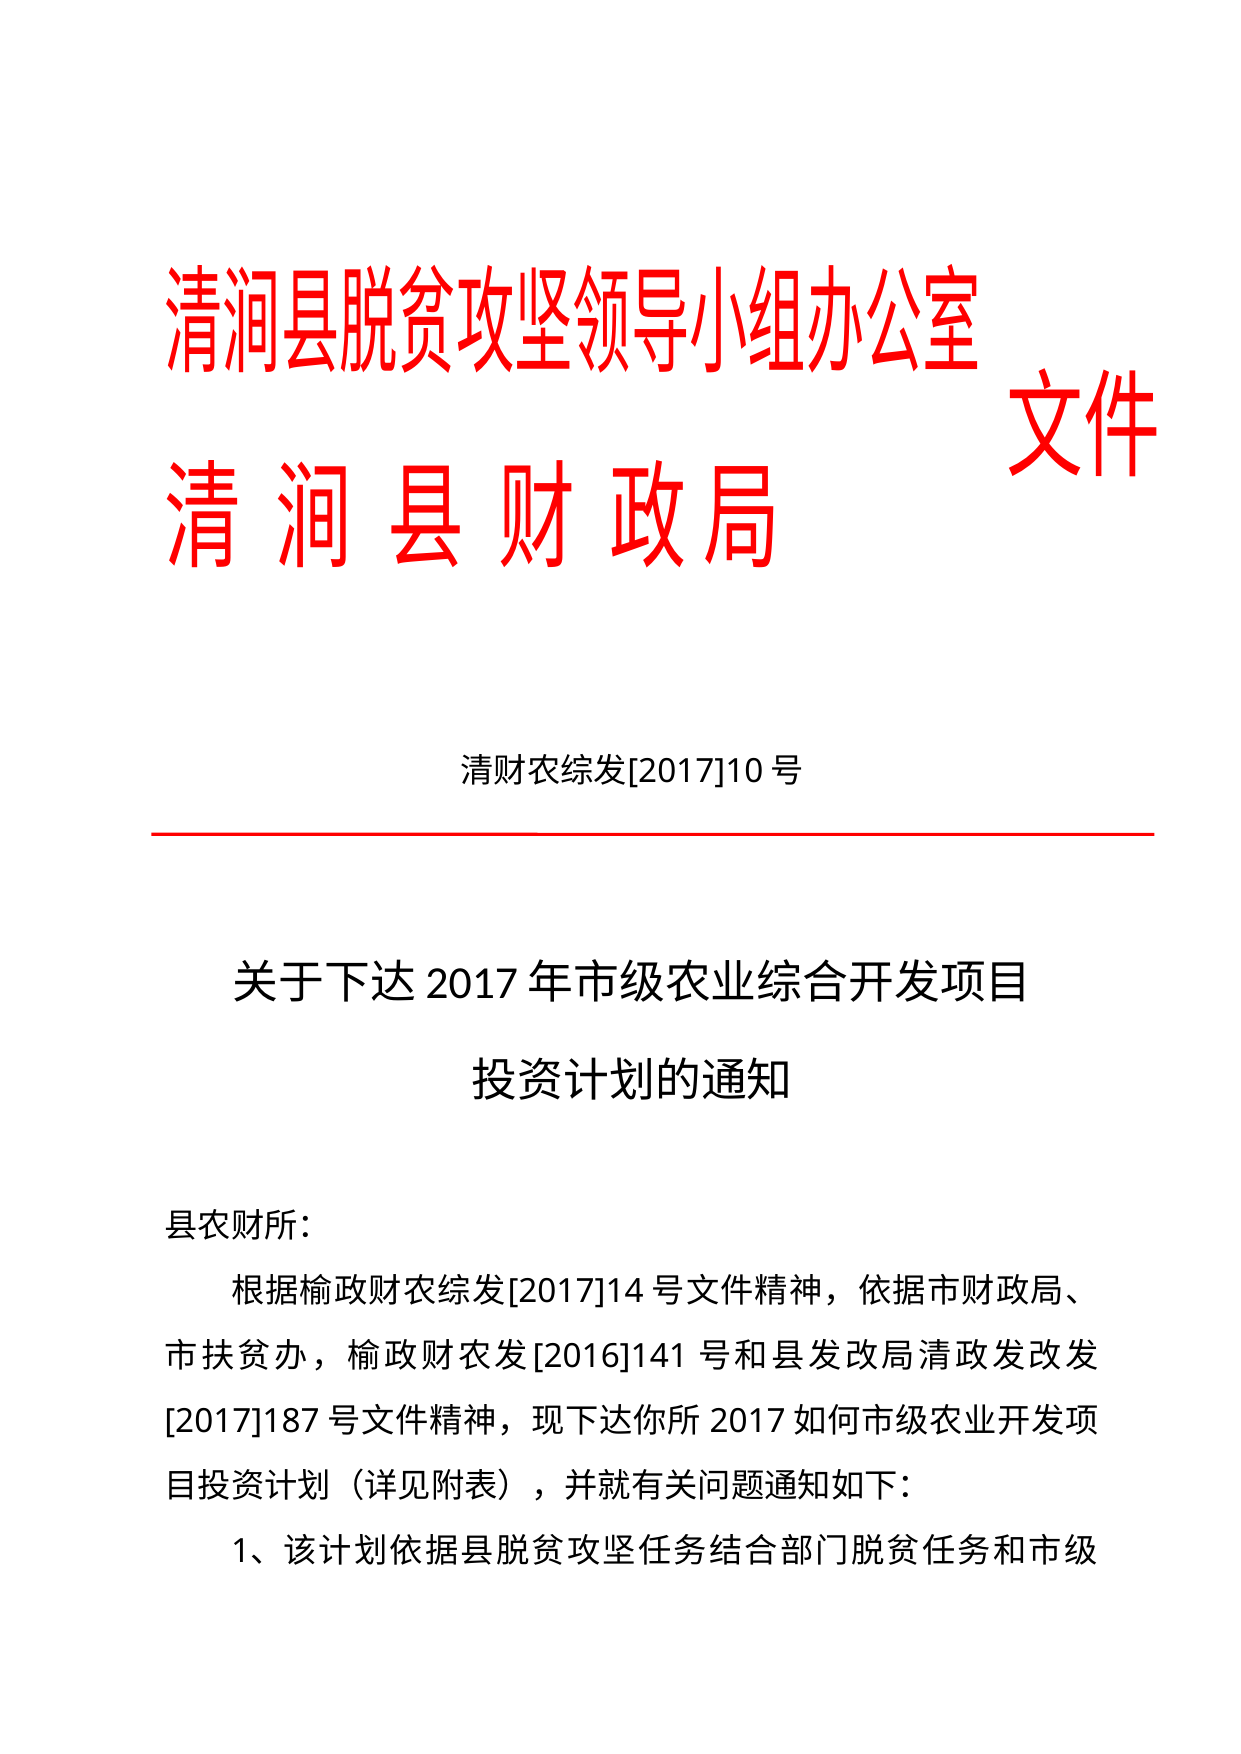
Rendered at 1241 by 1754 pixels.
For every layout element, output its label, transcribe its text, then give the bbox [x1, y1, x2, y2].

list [164, 1515, 1100, 1580]
text 清 涧 县 财 政 局 [164, 410, 1100, 605]
text 清财农综发[2017]10号 [164, 735, 1100, 800]
text 关于下达2017年市级农业综合开发项目 [164, 930, 1100, 1028]
text 投资计划的通知 [164, 1028, 1100, 1125]
text 清涧县脱贫攻坚领导小组办公室 [164, 215, 1100, 410]
text 县农财所： [164, 1190, 1100, 1255]
text 根据榆政财农综发[2017]14号文件精神，依据市财政局、市扶贫办，榆政财农发[2016]141号和县发改局清政发改发[2017]187号文件精神，现下达你所2017如何市级农业开发项目投资计划（详见附表），并就有关问题通知如下： [164, 1255, 1100, 1515]
